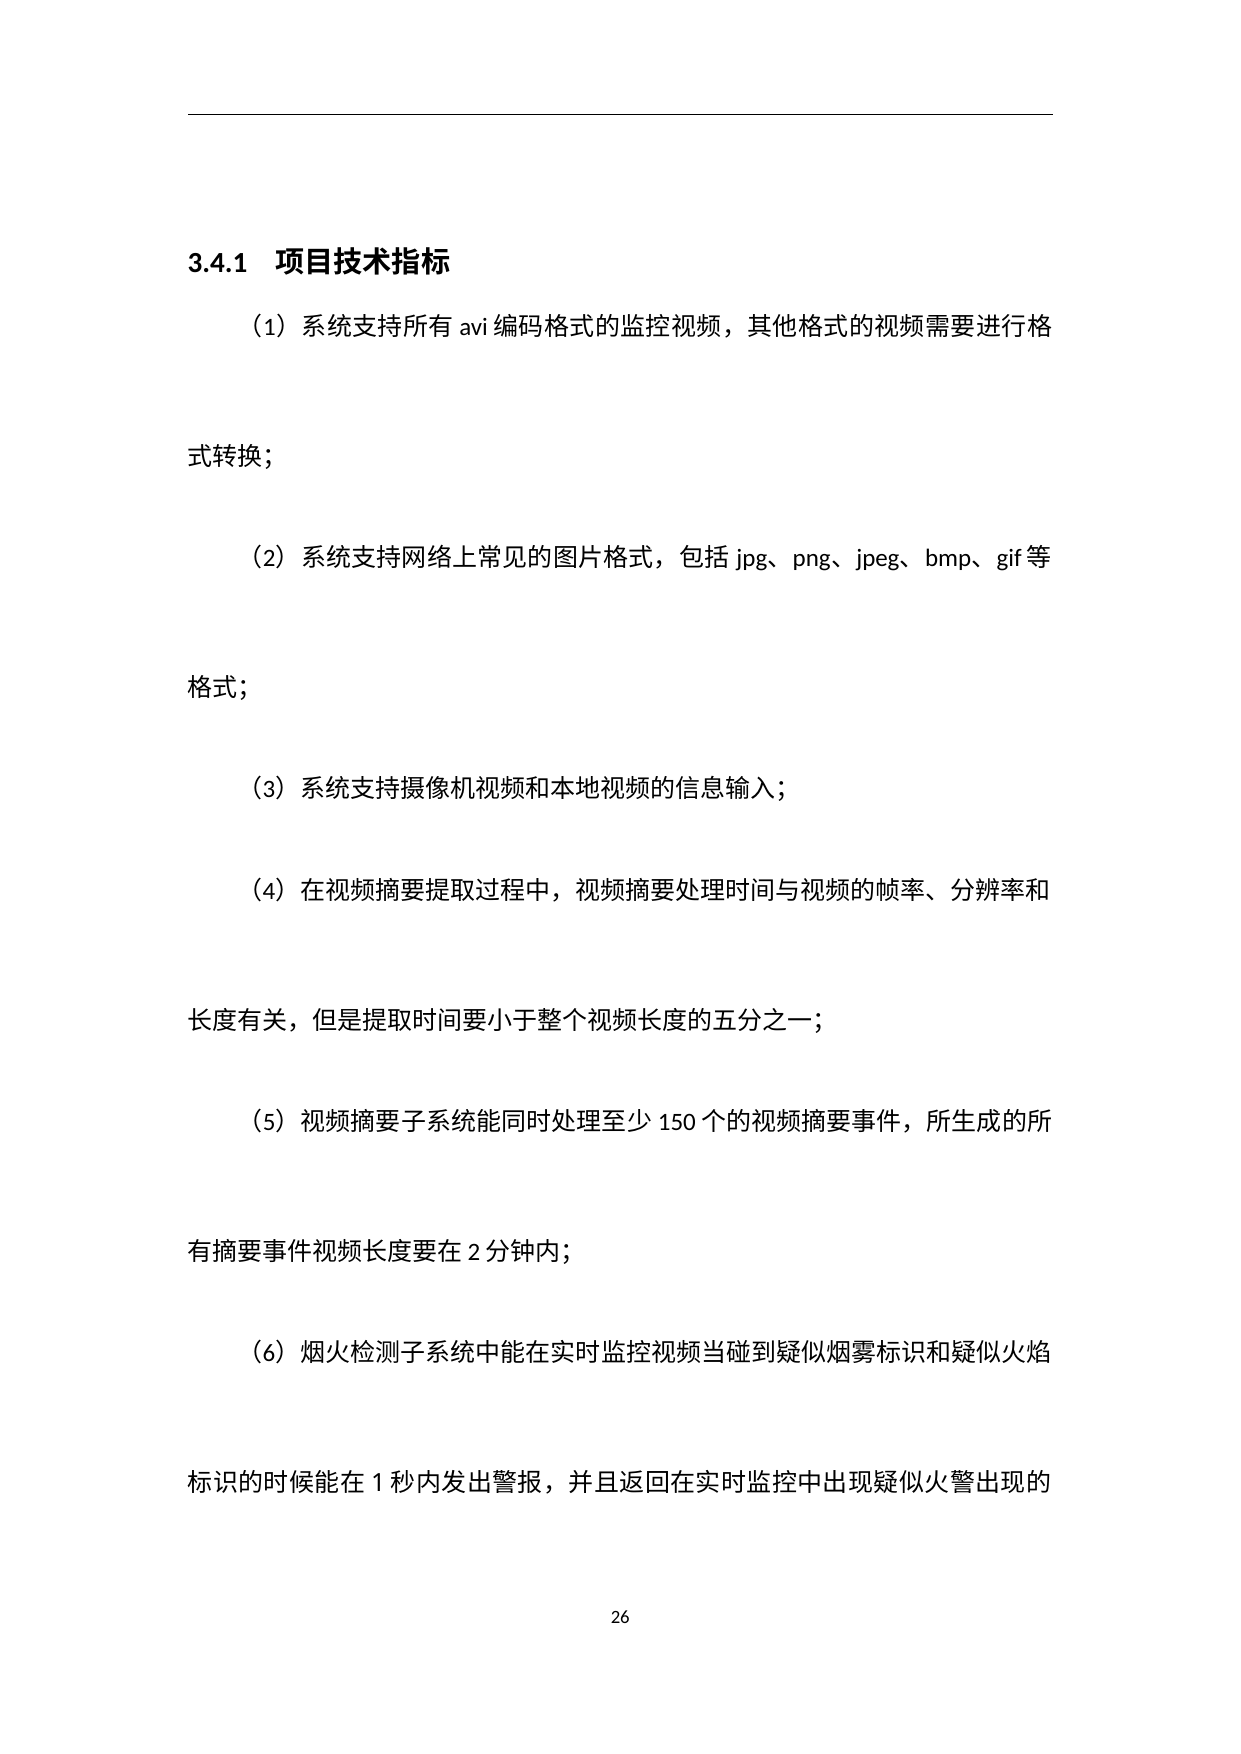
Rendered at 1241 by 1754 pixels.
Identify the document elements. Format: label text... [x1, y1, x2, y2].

text （5）视频摘要子系统能同时处理至少150个的视频摘要事件，所生成的所有摘要事件视频长度要在2分钟内； [187, 1087, 1053, 1282]
text （1）系统支持所有avi编码格式的监控视频，其他格式的视频需要进行格式转换； [187, 292, 1053, 487]
text （4）在视频摘要提取过程中，视频摘要处理时间与视频的帧率、分辨率和长度有关，但是提取时间要小于整个视频长度的五分之一； [187, 856, 1053, 1051]
text （2）系统支持网络上常见的图片格式，包括jpg、png、jpeg、bmp、gif等格式； [187, 523, 1053, 718]
text （3）系统支持摄像机视频和本地视频的信息输入； [187, 754, 1053, 819]
list 项目技术指标 [187, 227, 1053, 292]
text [187, 1318, 1053, 1513]
